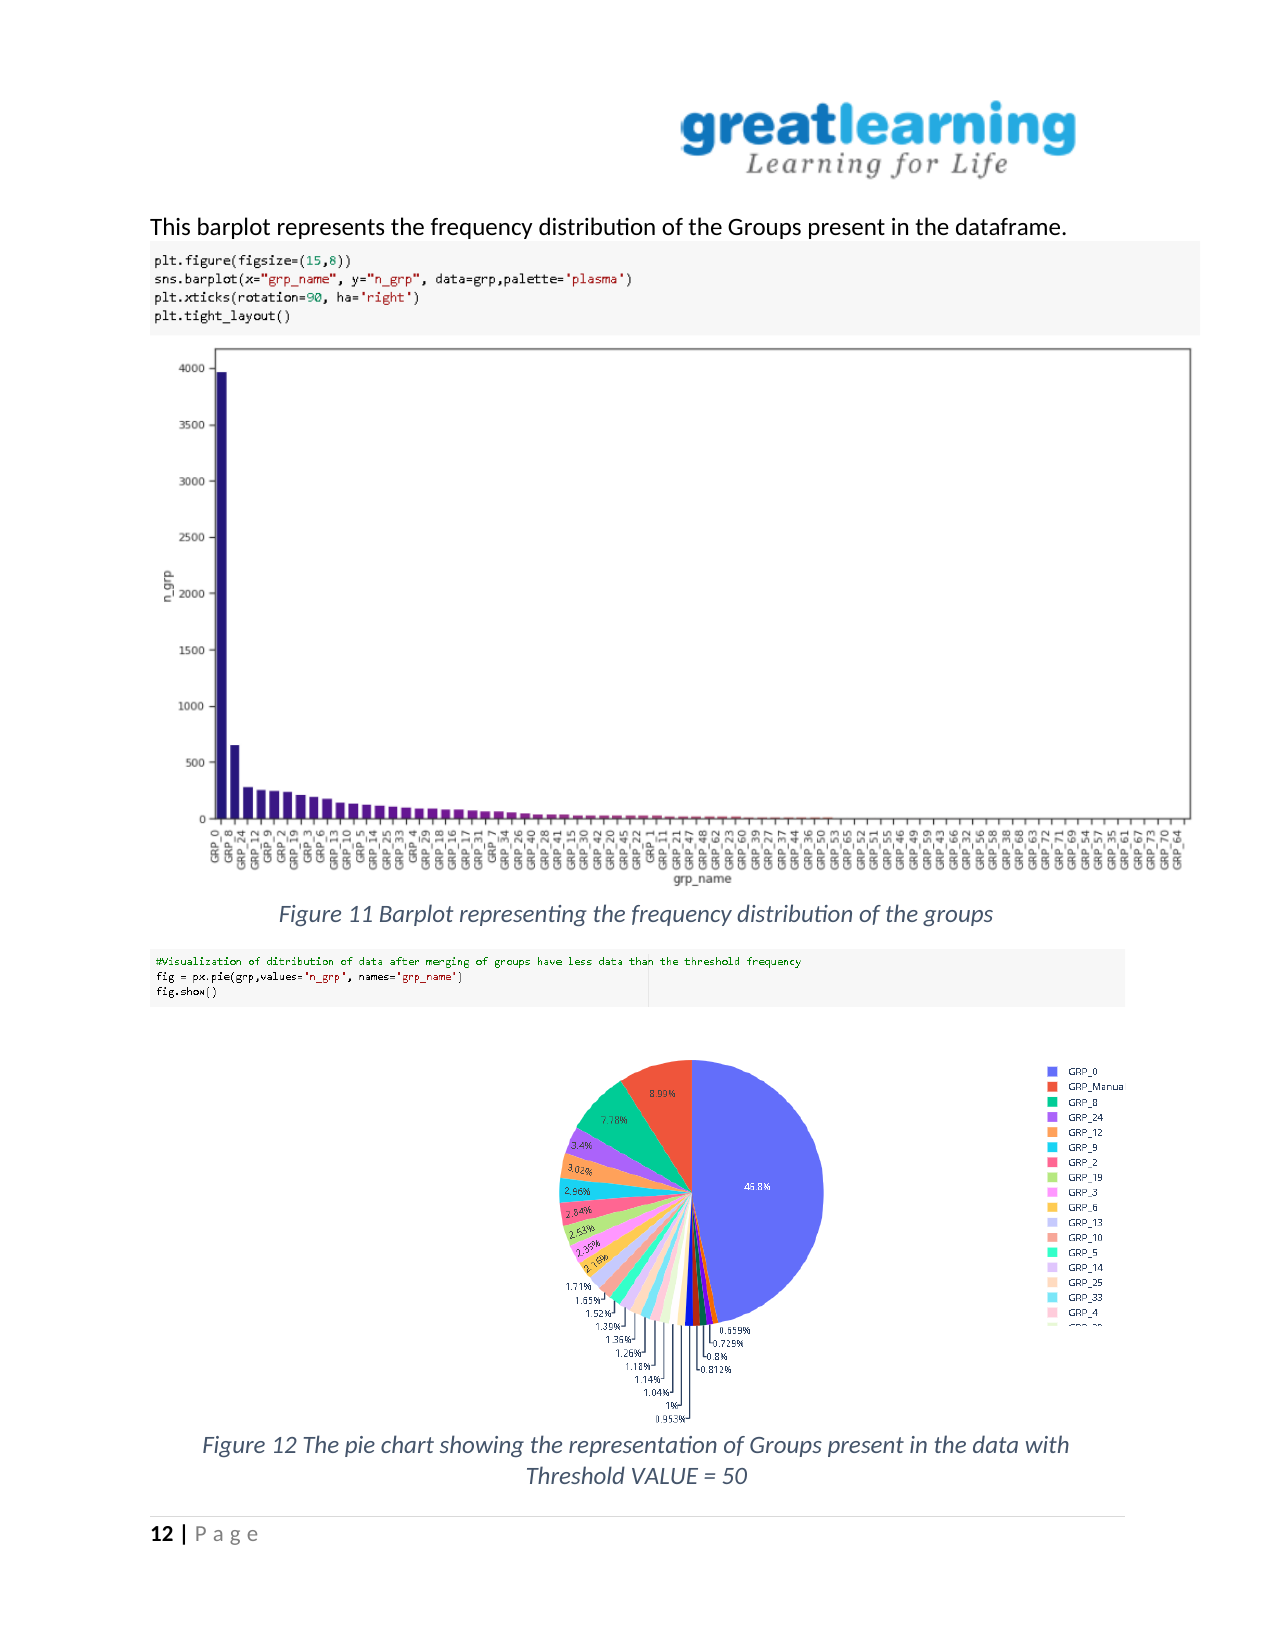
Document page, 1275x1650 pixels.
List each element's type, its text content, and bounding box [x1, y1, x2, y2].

picture [150, 241, 1200, 898]
text Figure 11 Barplot representing the frequency distribution of the groups [150, 898, 1125, 928]
text Figure 12 The pie chart showing the representation of Groups present in the data with Threshold VALUE = 50 [150, 1430, 1125, 1490]
picture [150, 949, 1125, 1430]
text This barplot represents the frequency distribution of the Groups present in the dataframe. [150, 211, 1125, 241]
picture [645, 75, 1125, 211]
